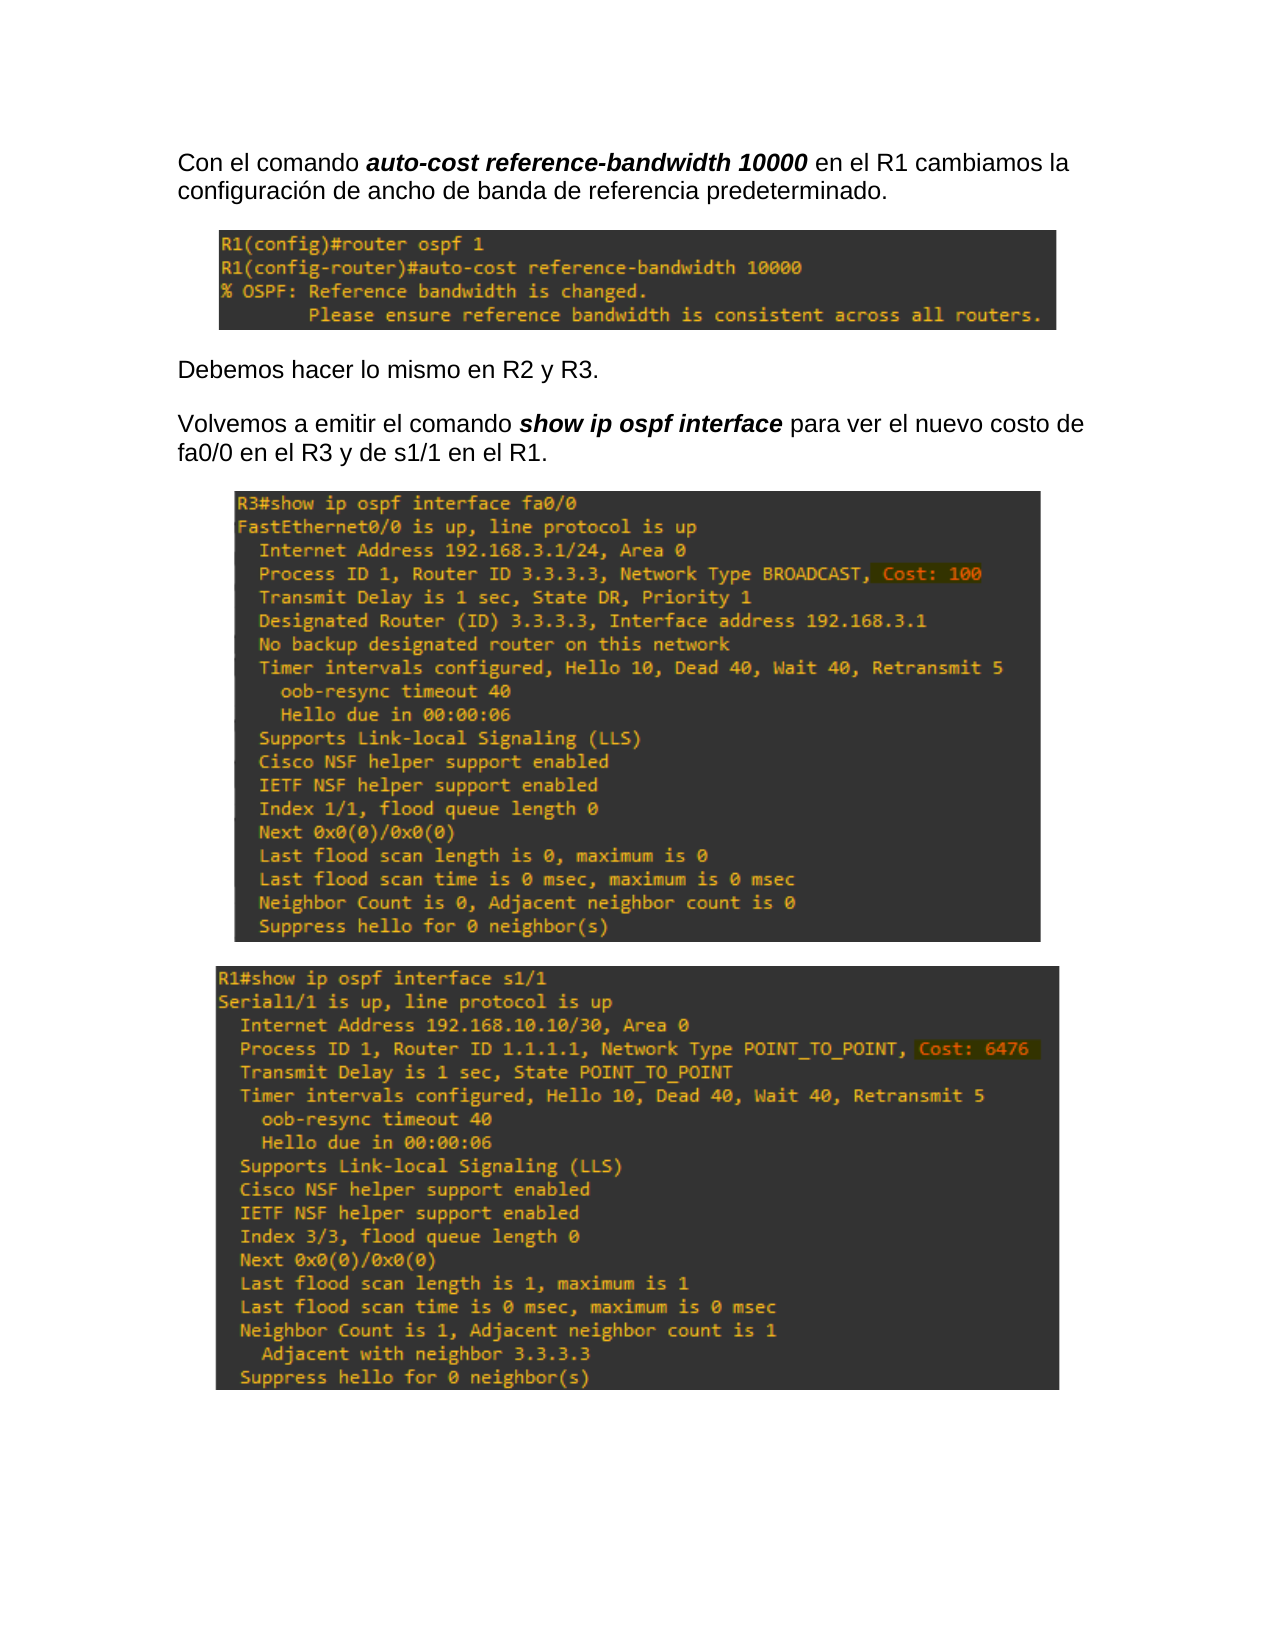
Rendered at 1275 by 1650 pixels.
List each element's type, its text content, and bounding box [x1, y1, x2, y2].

picture [215, 966, 1060, 1390]
text Debemos hacer lo mismo en R2 y R3. [177, 355, 1098, 384]
picture [234, 491, 1041, 942]
text Volvemos a emitir el comando show ip ospf interface para ver el nuevo costo de fa0/0 en el R3 y de s1/1 en el R1. [177, 409, 1098, 466]
text Con el comando auto-cost reference-bandwidth 10000 en el R1 cambiamos la configuración de ancho de banda de referencia predeterminado. [177, 148, 1098, 205]
picture [218, 230, 1057, 330]
